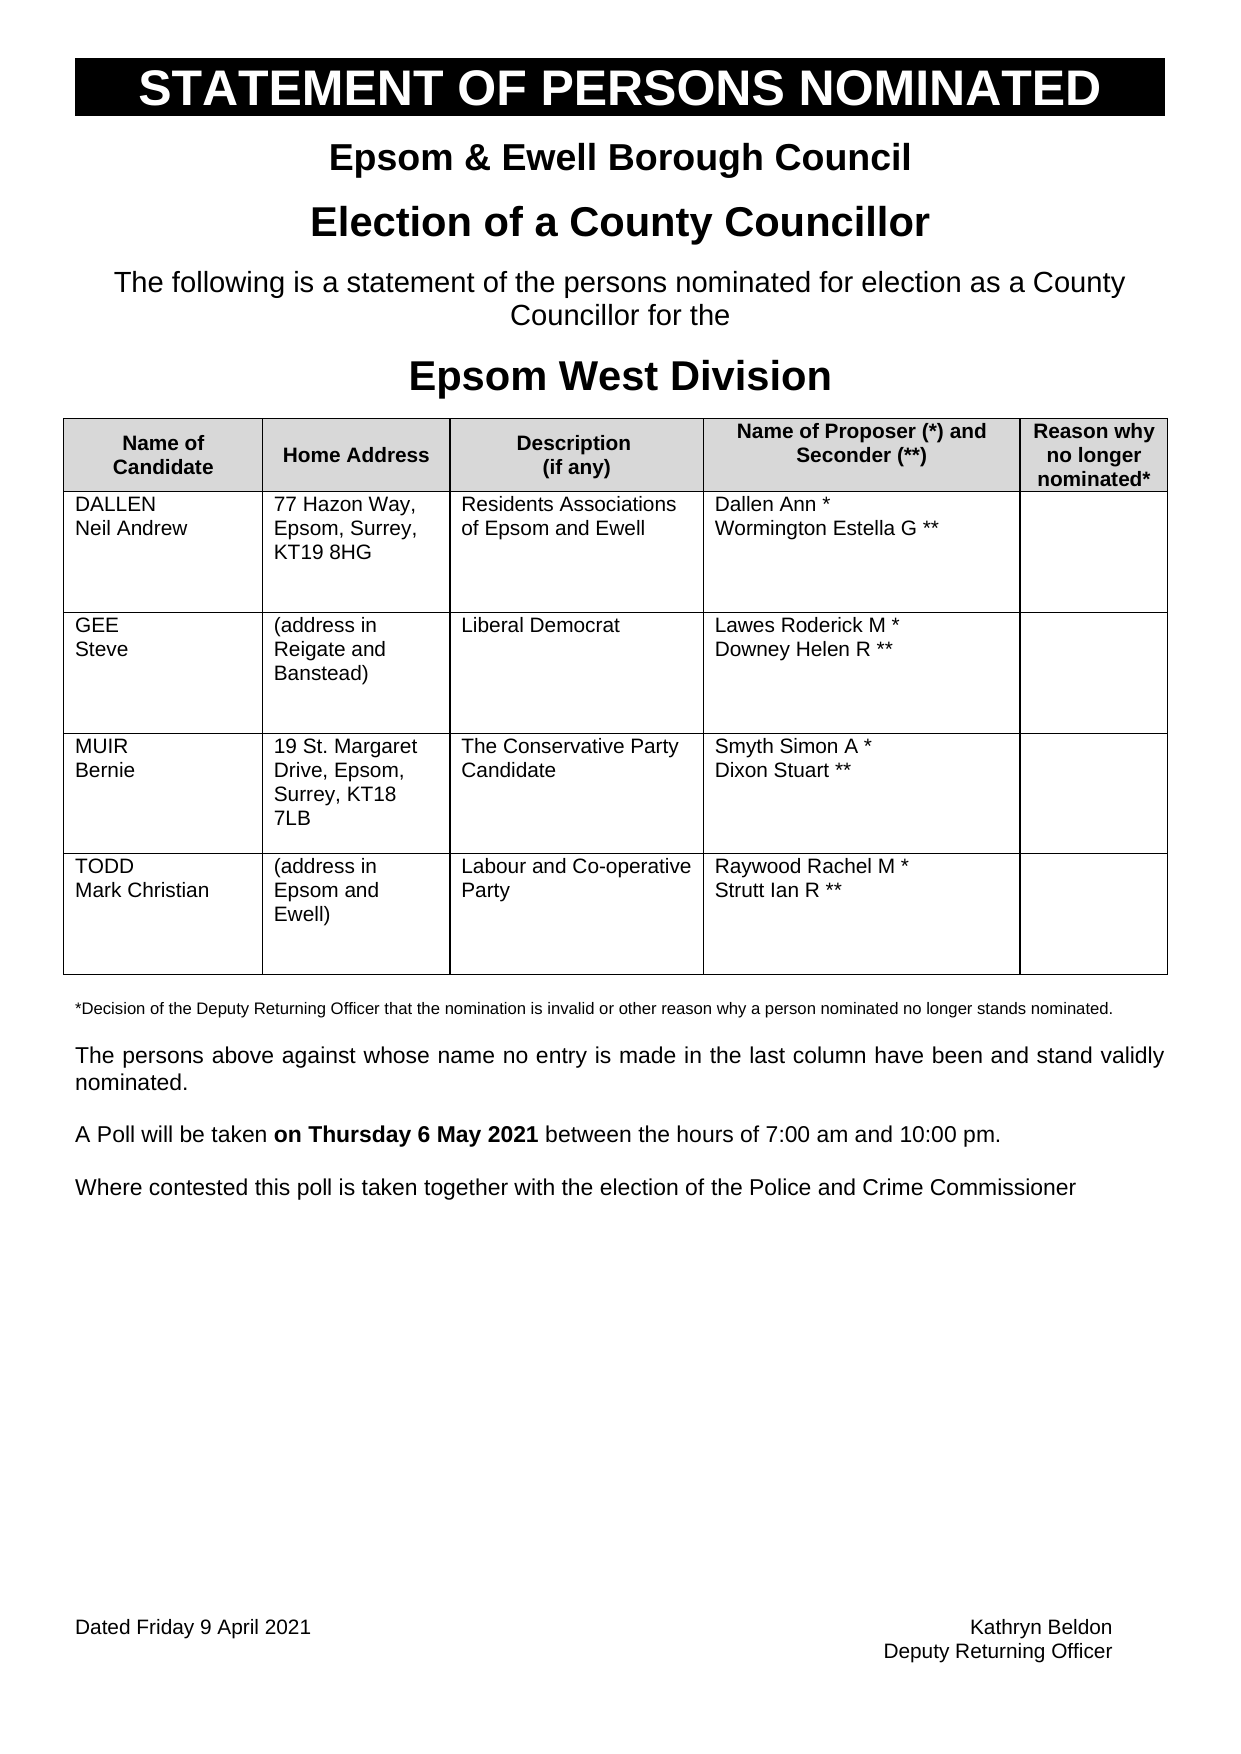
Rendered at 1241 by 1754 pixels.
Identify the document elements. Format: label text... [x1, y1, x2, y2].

table_header Name of Candidate [64, 419, 262, 491]
table_cell MUIR Bernie [64, 734, 262, 853]
table_cell The Conservative Party Candidate [451, 734, 703, 853]
table_header Reason why no longer nominated* [1021, 419, 1167, 491]
table_cell Raywood Rachel M * Strutt Ian R ** [704, 854, 1019, 974]
table_cell Smyth Simon A * Dixon Stuart ** [704, 734, 1019, 853]
table_cell Liberal Democrat [451, 613, 703, 732]
table_cell Lawes Roderick M * Downey Helen R ** [704, 613, 1019, 732]
table_cell [1021, 734, 1167, 853]
table_header Home Address [263, 419, 449, 491]
table_cell GEE Steve [64, 613, 262, 732]
table_cell [1021, 854, 1167, 974]
table_cell Labour and Co-operative Party [451, 854, 703, 974]
table_cell DALLEN Neil Andrew [64, 492, 262, 612]
table_cell TODD Mark Christian [64, 854, 262, 974]
text STATEMENT OF PERSONS NOMINATED [75, 58, 1165, 116]
table_cell [1021, 613, 1167, 732]
table_cell 19 St. Margaret Drive, Epsom, Surrey, KT18 7LB [263, 734, 449, 853]
text *Decision of the Deputy Returning Officer that the nomination is invalid or other reason why a person nominated no longer stands nominated. [75, 999, 1165, 1018]
text The following is a statement of the persons nominated for election as a County Councillor for the [75, 264, 1165, 332]
table_header Name of Proposer (*) and Seconder (**) [704, 419, 1019, 491]
text Election of a County Councillor [75, 197, 1165, 245]
table_header Description (if any) [451, 419, 703, 491]
text Epsom & Ewell Borough Council [75, 135, 1165, 178]
table_cell (address in Epsom and Ewell) [263, 854, 449, 974]
table_cell (address in Reigate and Banstead) [263, 613, 449, 732]
text The persons above against whose name no entry is made in the last column have been and stand validly nominated. [75, 1042, 1165, 1095]
text A Poll will be taken on Thursday 6 May 2021 between the hours of 7:00 am and 10:00 pm. [75, 1121, 1165, 1148]
table_cell [1021, 492, 1167, 612]
text Epsom West Division [75, 351, 1165, 399]
table_cell Residents Associations of Epsom and Ewell [451, 492, 703, 612]
table_cell Dallen Ann * Wormington Estella G ** [704, 492, 1019, 612]
text Where contested this poll is taken together with the election of the Police and Crime Commissioner [75, 1174, 1165, 1200]
table_cell 77 Hazon Way, Epsom, Surrey, KT19 8HG [263, 492, 449, 612]
